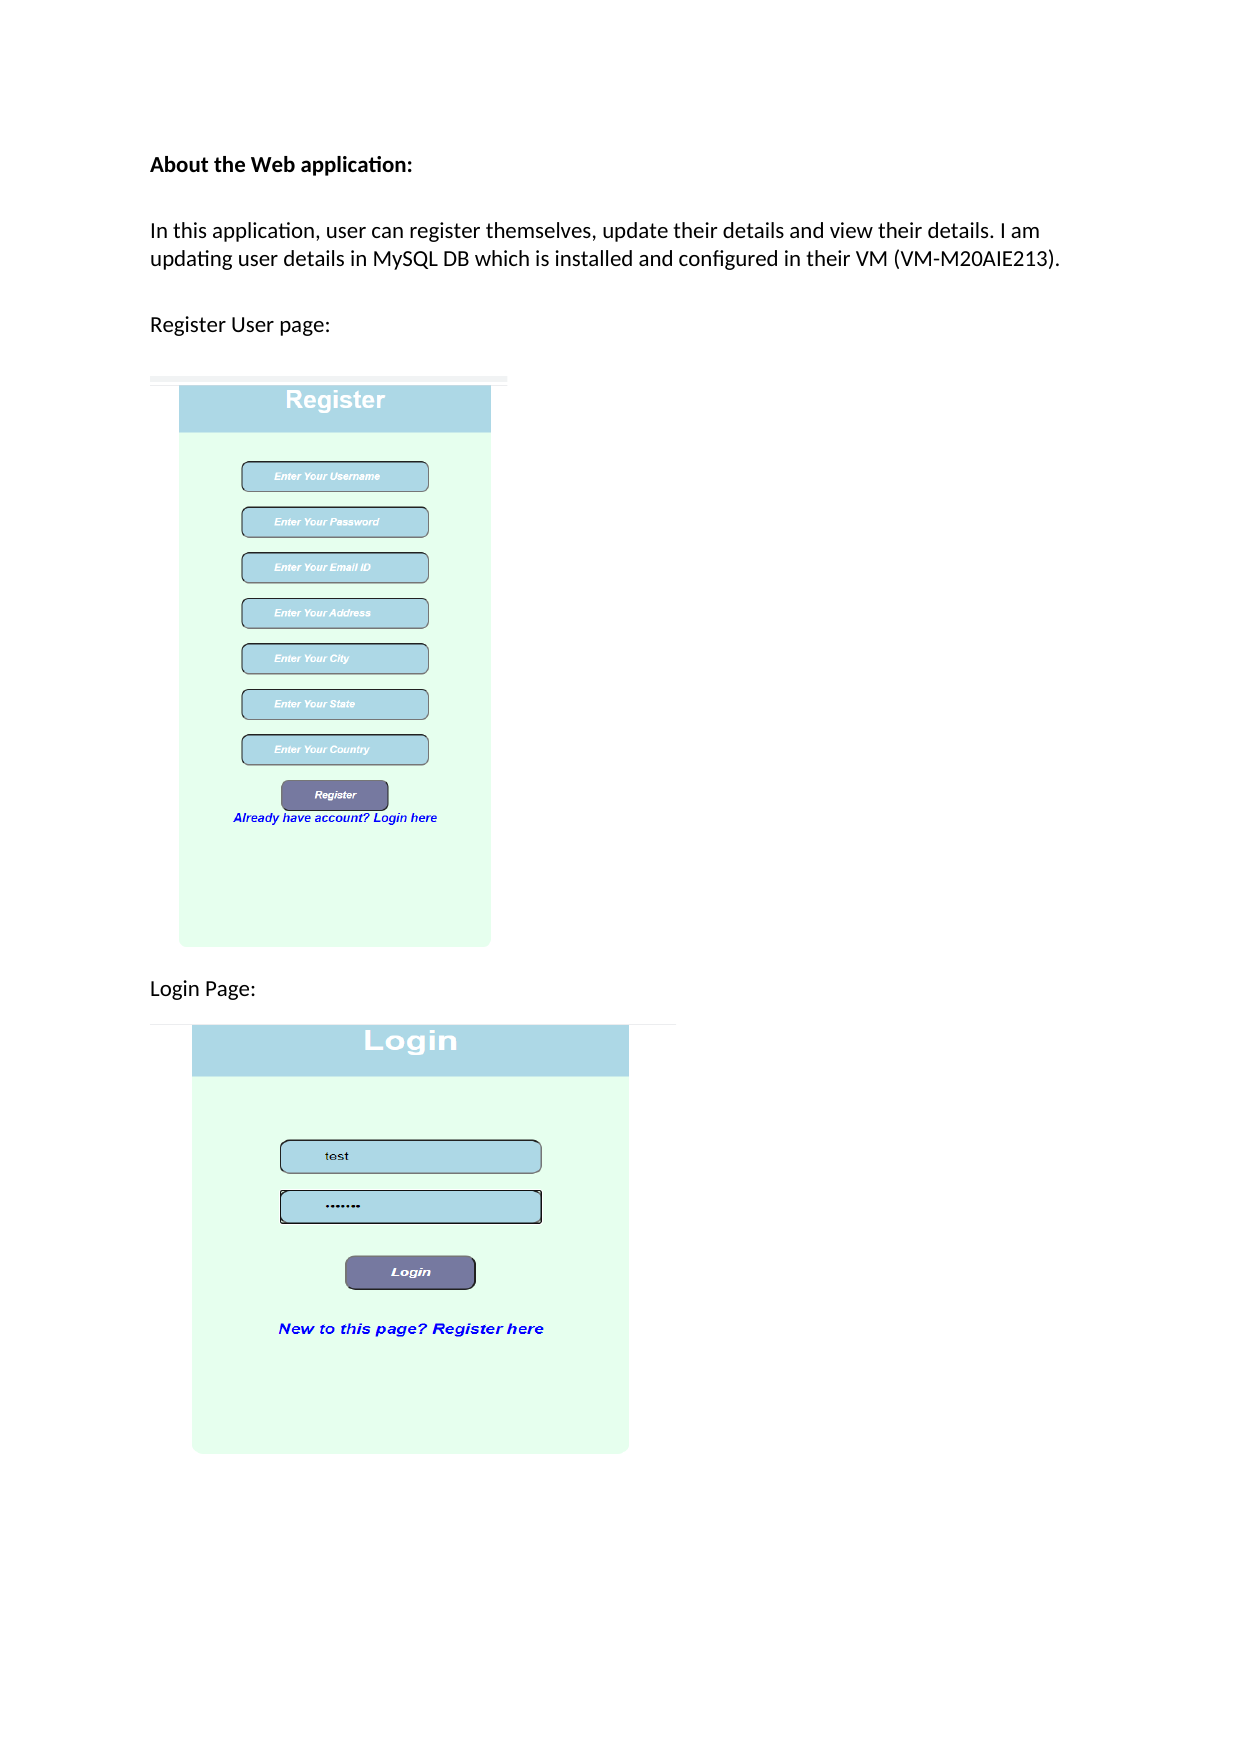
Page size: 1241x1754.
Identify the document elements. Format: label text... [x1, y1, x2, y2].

text About the Web application: [150, 150, 1090, 178]
text Register User page: [150, 310, 1090, 338]
picture [150, 376, 508, 956]
picture [150, 1021, 677, 1561]
text In this application, user can register themselves, update their details and view their details. I am updating user details in MySQL DB which is installed and configured in their VM (VM-M20AIE213). [150, 216, 1090, 272]
text Login Page: [150, 974, 1090, 1002]
